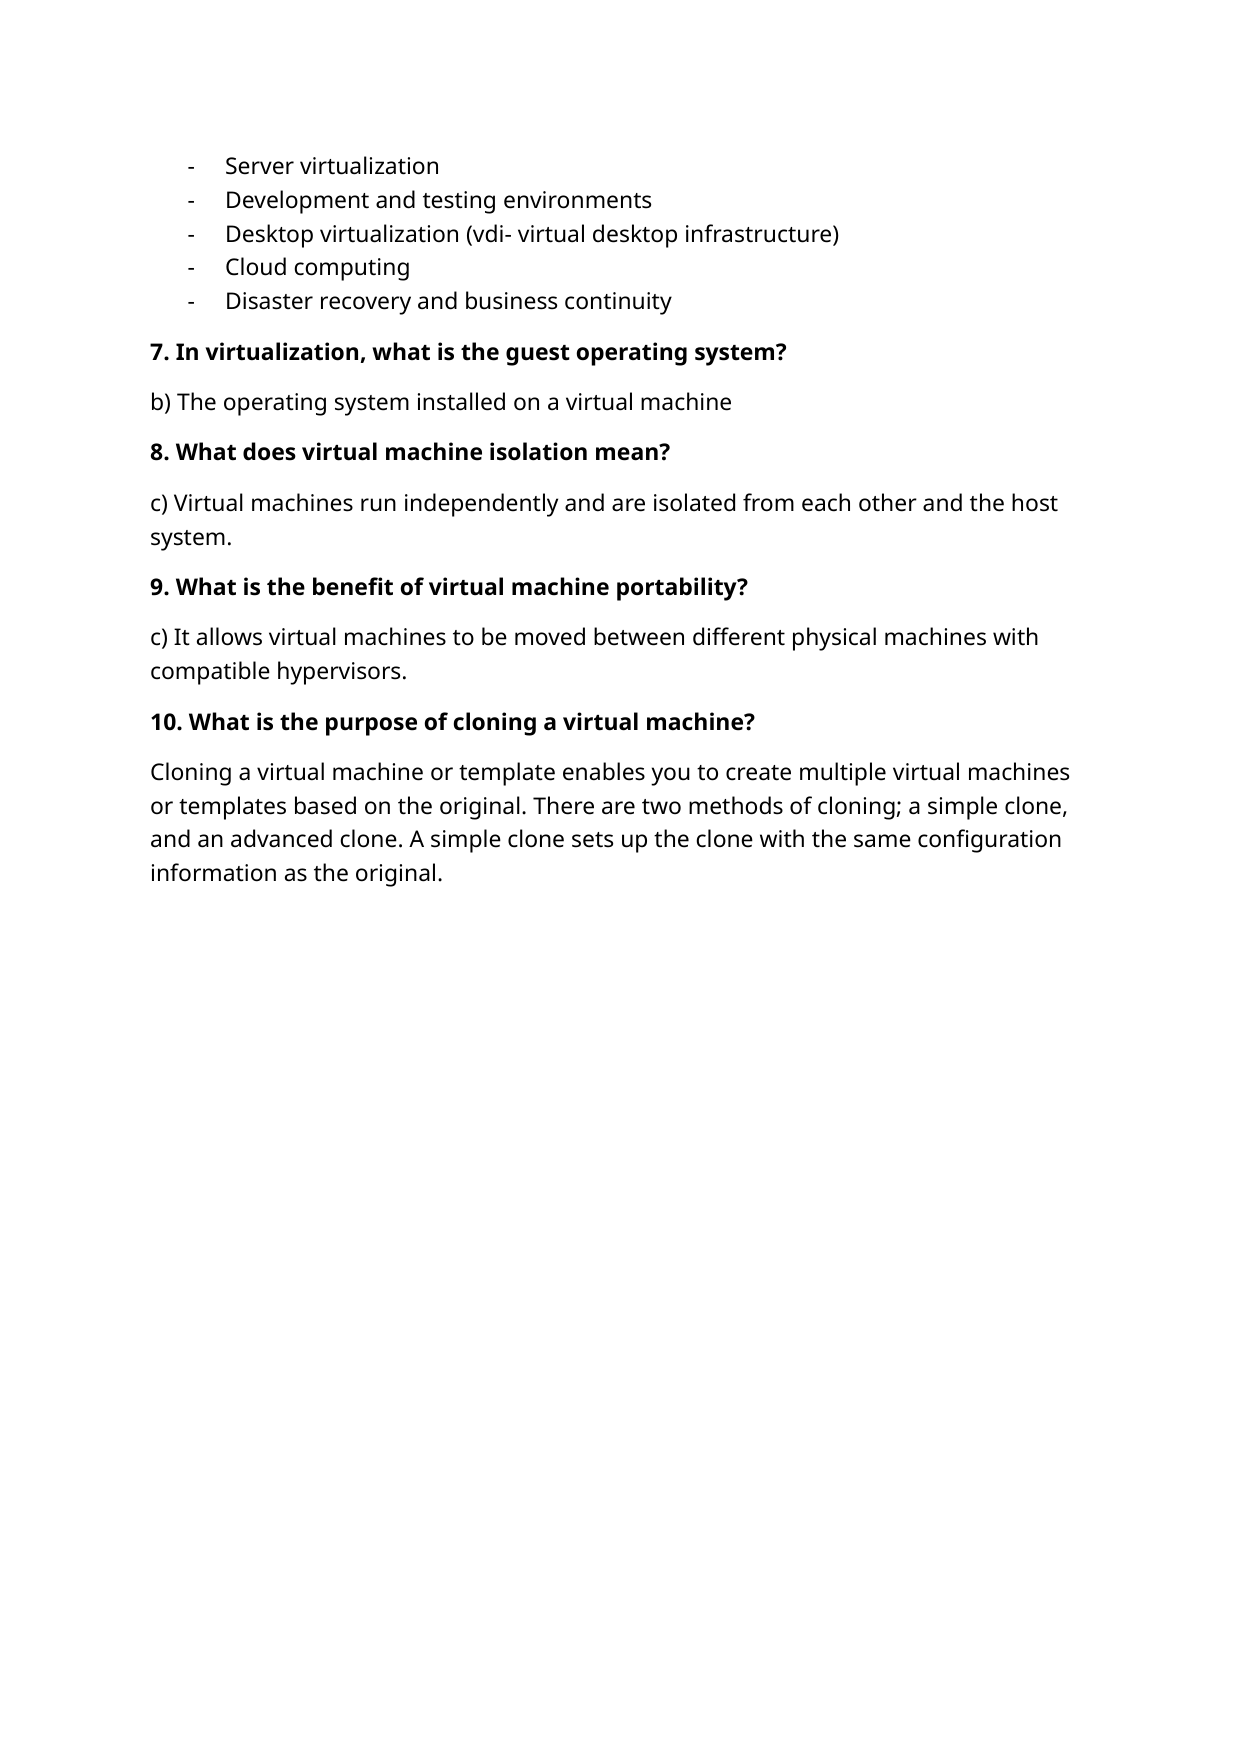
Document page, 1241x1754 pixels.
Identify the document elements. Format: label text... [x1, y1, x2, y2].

text 7. In virtualization, what is the guest operating system? [150, 335, 1090, 367]
list Server virtualization [187, 150, 1090, 181]
text Cloning a virtual machine or template enables you to create multiple virtual machines or templates based on the original. There are two methods of cloning; a simple clone, and an advanced clone. A simple clone sets up the clone with the same configuration information as the original. [150, 756, 1090, 888]
list Development and testing environments [187, 184, 1090, 215]
list Disaster recovery and business continuity [187, 285, 1090, 316]
text 8. What does virtual machine isolation mean? [150, 436, 1090, 467]
list Cloud computing [187, 251, 1090, 282]
text b) The operating system installed on a virtual machine [150, 386, 1090, 417]
text 9. What is the benefit of virtual machine portability? [150, 571, 1090, 602]
text 10. What is the purpose of cloning a virtual machine? [150, 705, 1090, 737]
text c) Virtual machines run independently and are isolated from each other and the host system. [150, 487, 1090, 552]
list Desktop virtualization (vdi- virtual desktop infrastructure) [187, 217, 1090, 249]
text c) It allows virtual machines to be moved between different physical machines with compatible hypervisors. [150, 621, 1090, 686]
